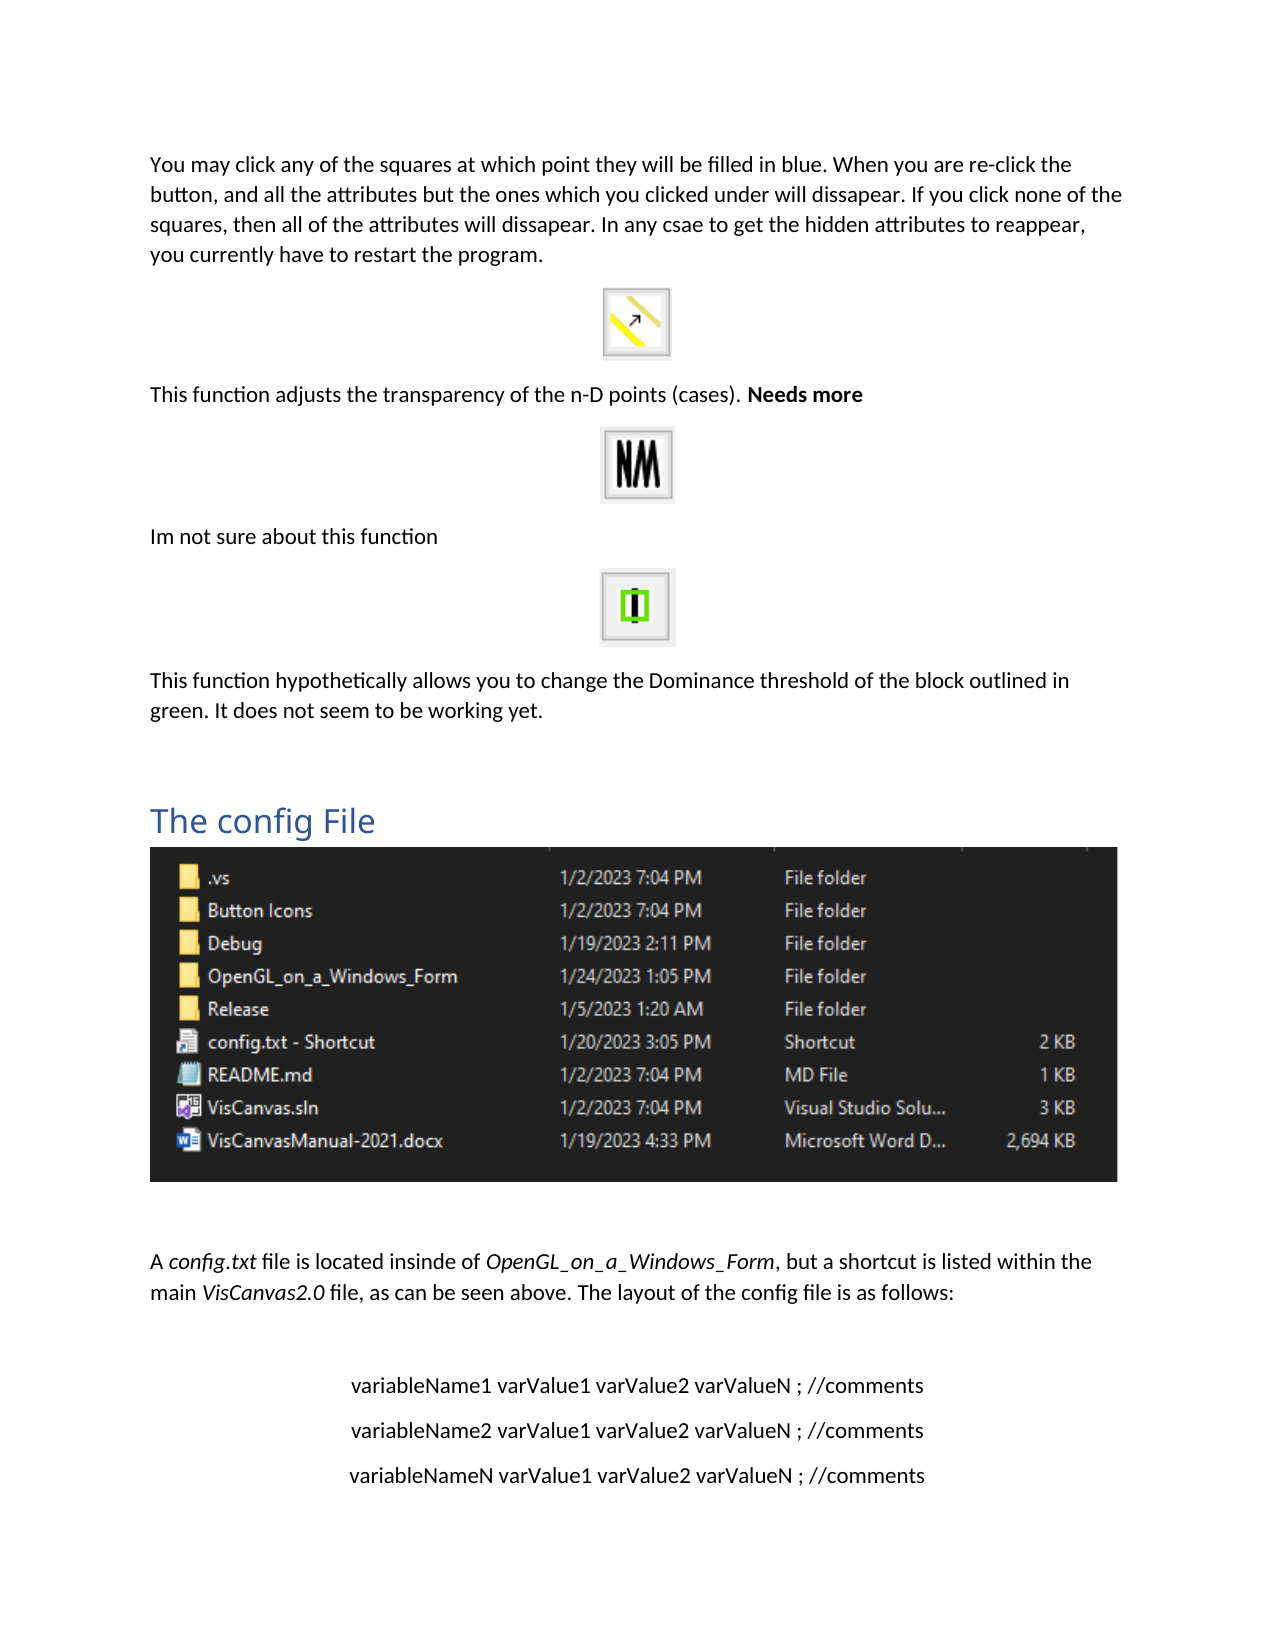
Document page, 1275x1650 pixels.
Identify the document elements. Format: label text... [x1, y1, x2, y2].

text variableName1 varValue1 varValue2 varValueN ; //comments [150, 1371, 1125, 1399]
text variableNameN varValue1 varValue2 varValueN ; //comments [150, 1461, 1125, 1489]
text This function adjusts the transparency of the n-D points (cases). Needs more [150, 380, 1125, 408]
text variableName2 varValue1 varValue2 varValueN ; //comments [150, 1416, 1125, 1444]
picture [600, 426, 675, 504]
text You may click any of the squares at which point they will be filled in blue. When you are re-click the button, and all the attributes but the ones which you clicked under will dissapear. If you click none of the squares, then all of the attributes will dissapear. In any csae to get the hidden attributes to reappear, you currently have to restart the program. [150, 150, 1125, 269]
text Im not sure about this function [150, 522, 1125, 550]
picture [603, 287, 672, 361]
text A config.txt file is located insinde of OpenGL_on_a_Windows_Form, but a shortcut is listed within the main VisCanvas2.0 file, as can be seen above. The layout of the config file is as follows: [150, 1247, 1125, 1306]
text This function hypothetically allows you to change the Dominance threshold of the block outlined in green. It does not seem to be working yet. [150, 666, 1125, 724]
picture [599, 568, 676, 647]
subtitle The config File [150, 798, 1125, 844]
picture [150, 847, 1118, 1182]
